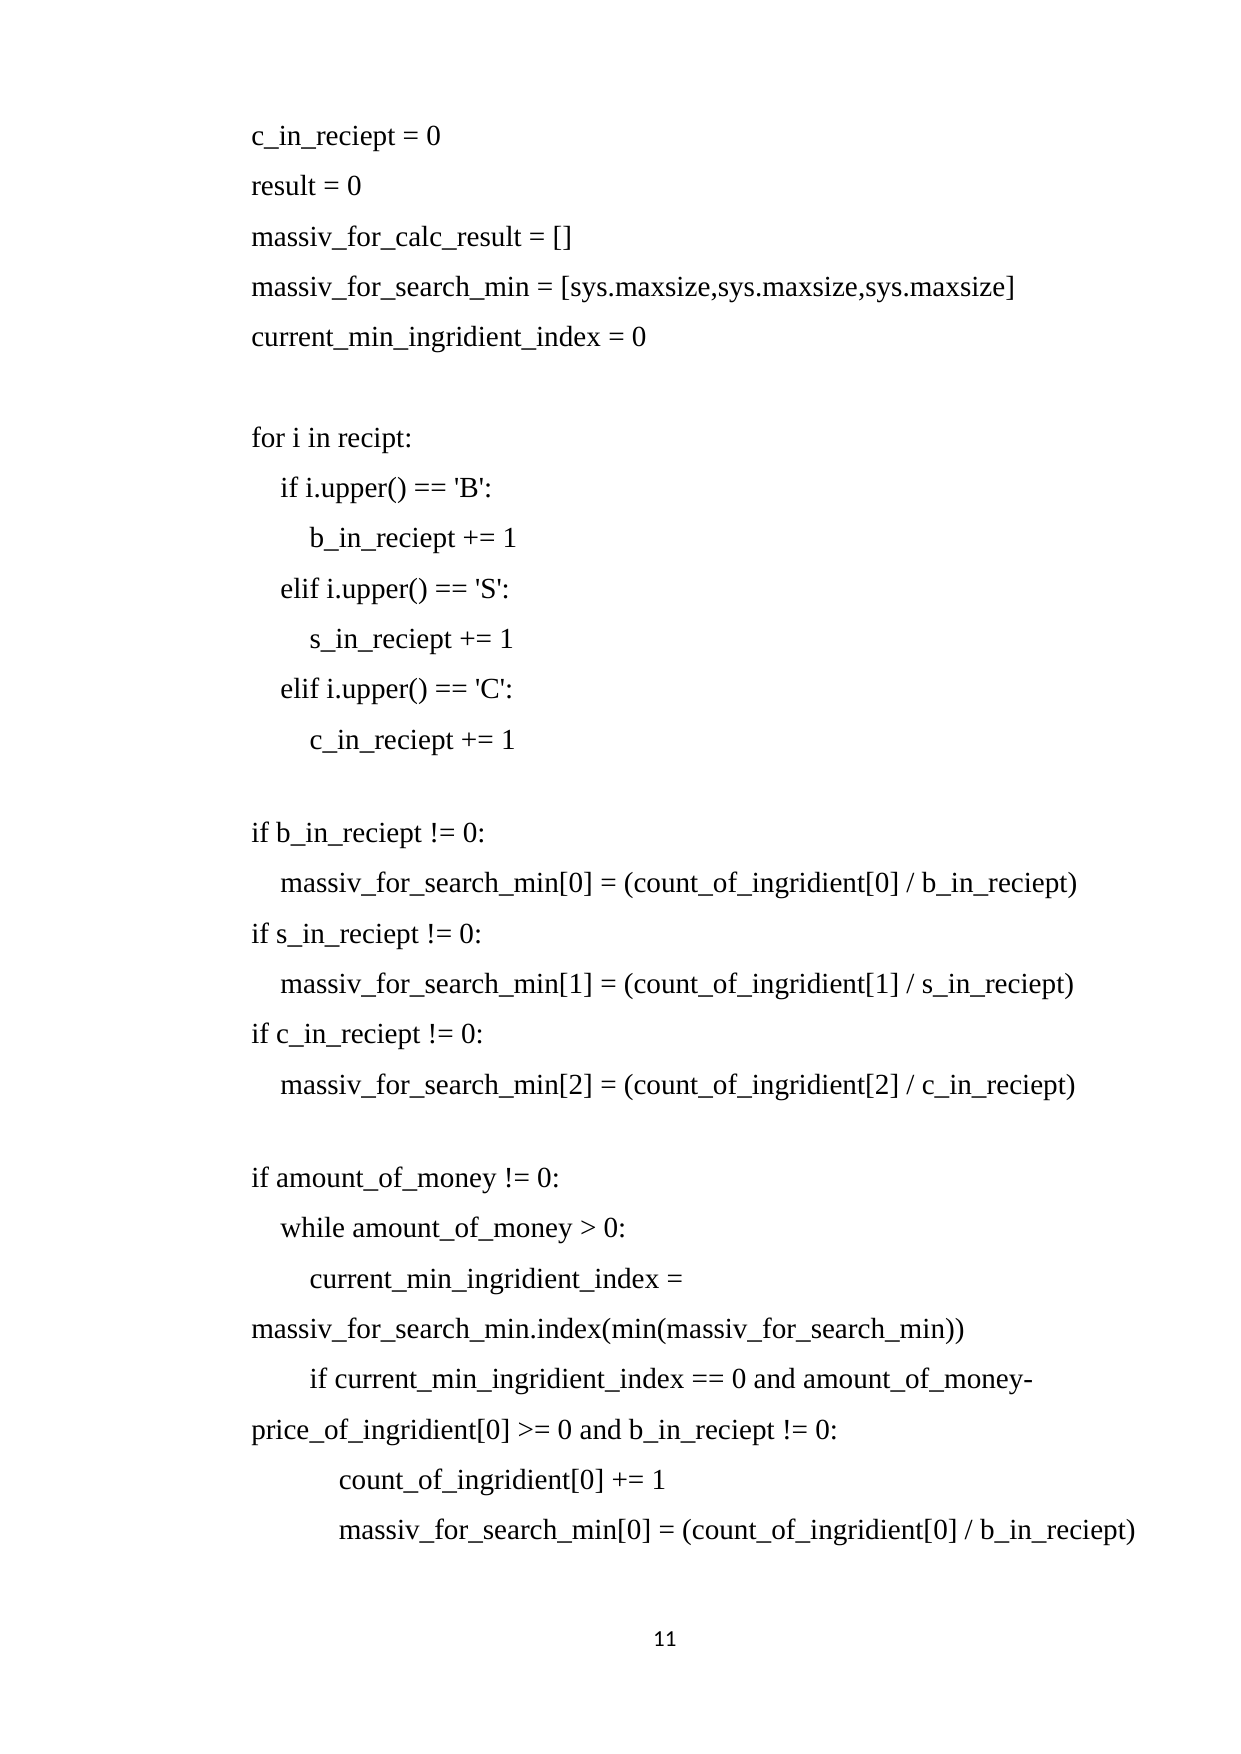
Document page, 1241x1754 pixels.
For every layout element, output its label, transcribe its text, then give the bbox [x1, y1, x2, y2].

text c_in_reciept += 1 [251, 722, 1152, 755]
text if i.upper() == 'B': [251, 470, 1152, 504]
text current_min_ingridient_index = massiv_for_search_min.index(min(massiv_for_search_min)) [251, 1261, 1152, 1345]
text count_of_ingridient[0] += 1 [251, 1462, 1152, 1496]
text elif i.upper() == 'S': [251, 571, 1152, 604]
text while amount_of_money > 0: [251, 1211, 1152, 1244]
text massiv_for_calc_result = [] [251, 219, 1152, 252]
text if amount_of_money != 0: [251, 1160, 1152, 1194]
text result = 0 [251, 168, 1152, 202]
text if s_in_reciept != 0: [251, 916, 1152, 949]
text massiv_for_search_min[2] = (count_of_ingridient[2] / c_in_reciept) [251, 1067, 1152, 1100]
text massiv_for_search_min = [sys.maxsize,sys.maxsize,sys.maxsize] [251, 269, 1152, 303]
text if c_in_reciept != 0: [251, 1017, 1152, 1050]
text elif i.upper() == 'C': [251, 672, 1152, 705]
text if current_min_ingridient_index == 0 and amount_of_money-price_of_ingridient[0] >= 0 and b_in_reciept != 0: [251, 1362, 1152, 1445]
text massiv_for_search_min[1] = (count_of_ingridient[1] / s_in_reciept) [251, 966, 1152, 1000]
text current_min_ingridient_index = 0 [251, 319, 1152, 353]
text for i in recipt: [251, 420, 1152, 453]
text c_in_reciept = 0 [251, 118, 1152, 152]
text s_in_reciept += 1 [251, 621, 1152, 655]
text massiv_for_search_min[0] = (count_of_ingridient[0] / b_in_reciept) [251, 866, 1152, 899]
text massiv_for_search_min[0] = (count_of_ingridient[0] / b_in_reciept) [251, 1512, 1152, 1546]
text if b_in_reciept != 0: [251, 815, 1152, 849]
text b_in_reciept += 1 [251, 521, 1152, 554]
